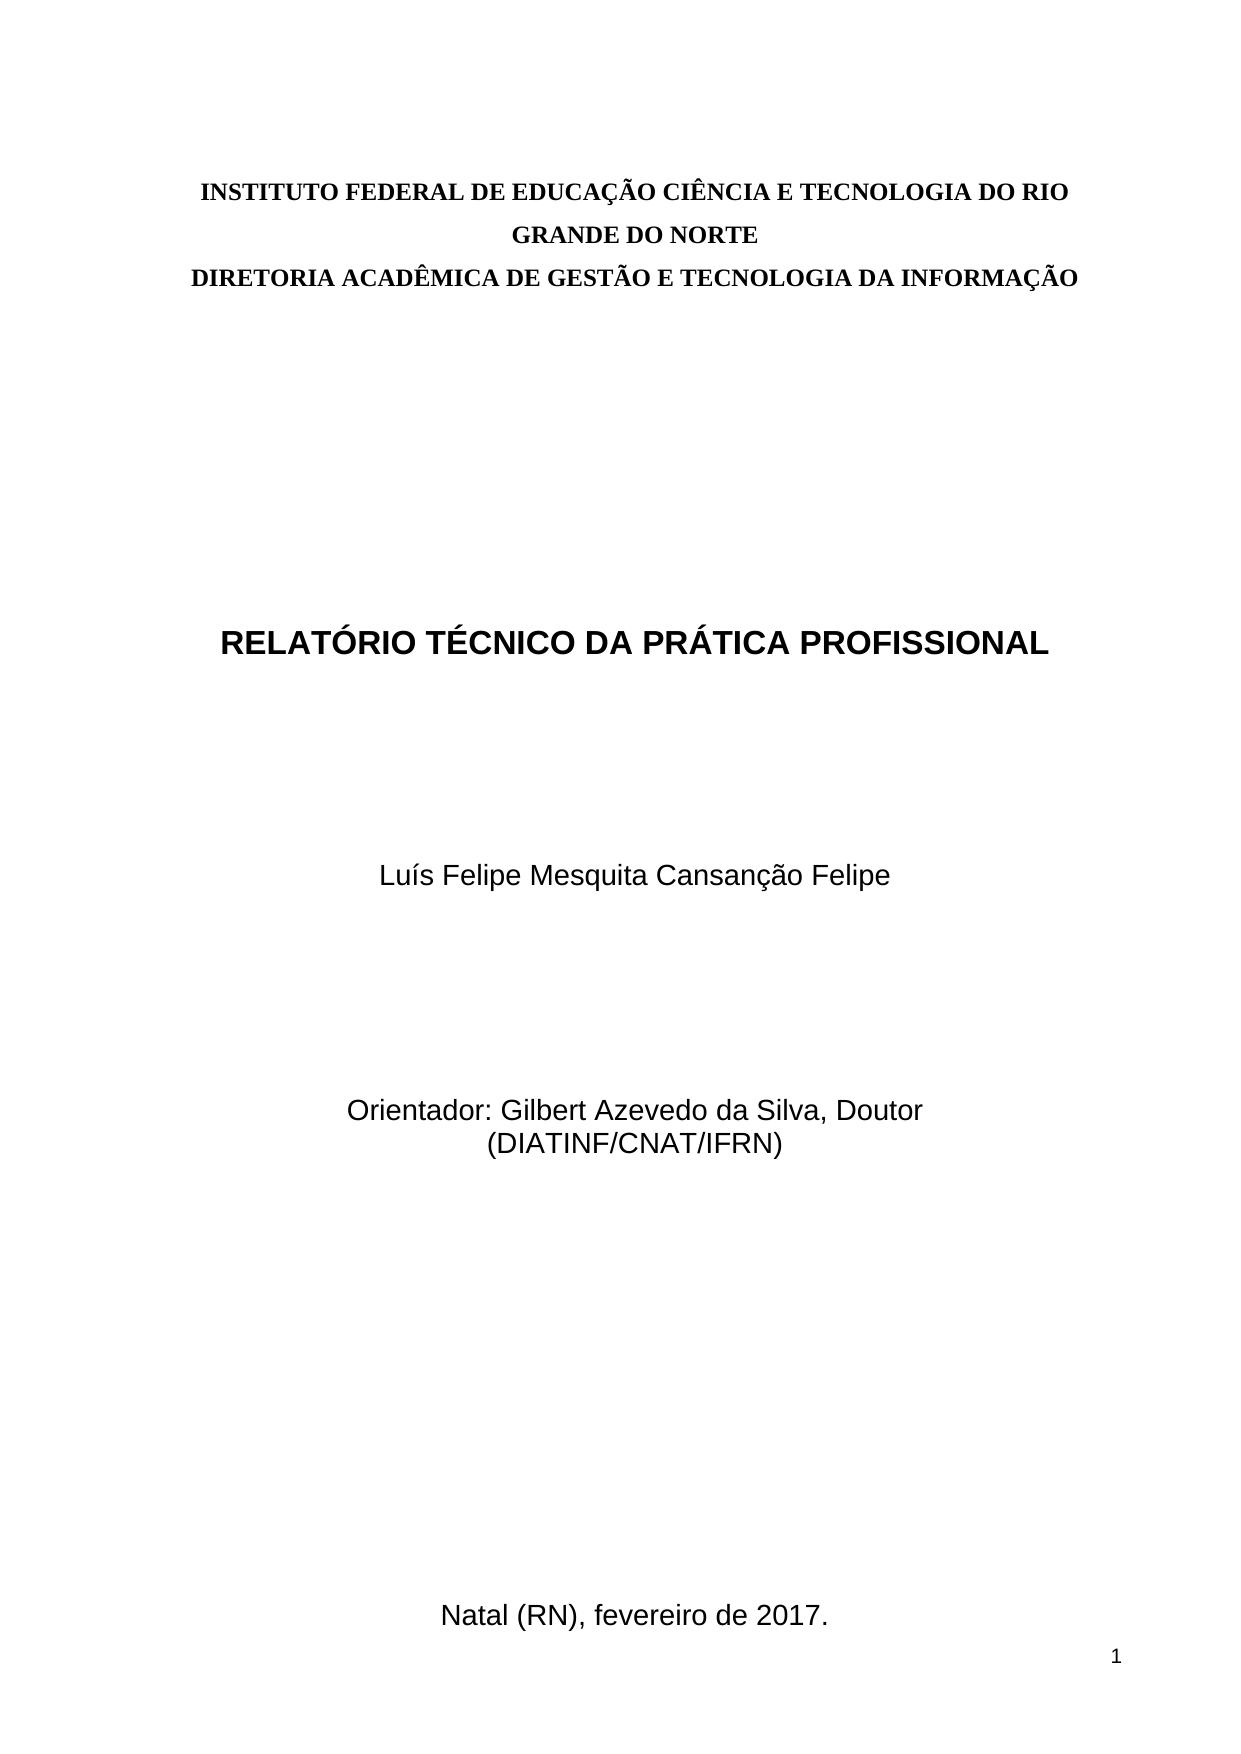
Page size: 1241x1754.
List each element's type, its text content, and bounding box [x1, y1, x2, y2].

text RELATÓRIO TÉCNICO DA PRÁTICA PROFISSIONAL [148, 623, 1122, 661]
text INSTITUTO FEDERAL DE EDUCAÇÃO CIÊNCIA E TECNOLOGIA DO RIO GRANDE DO NORTE [148, 177, 1122, 249]
text (DIATINF/CNAT/IFRN) [148, 1126, 1122, 1159]
text Luís Felipe Mesquita Cansanção Felipe [148, 858, 1122, 891]
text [148, 1598, 1122, 1632]
text DIRETORIA ACADÊMICA DE GESTÃO E TECNOLOGIA DA INFORMAÇÃO [148, 263, 1122, 292]
text Orientador: Gilbert Azevedo da Silva, Doutor [148, 1092, 1122, 1126]
